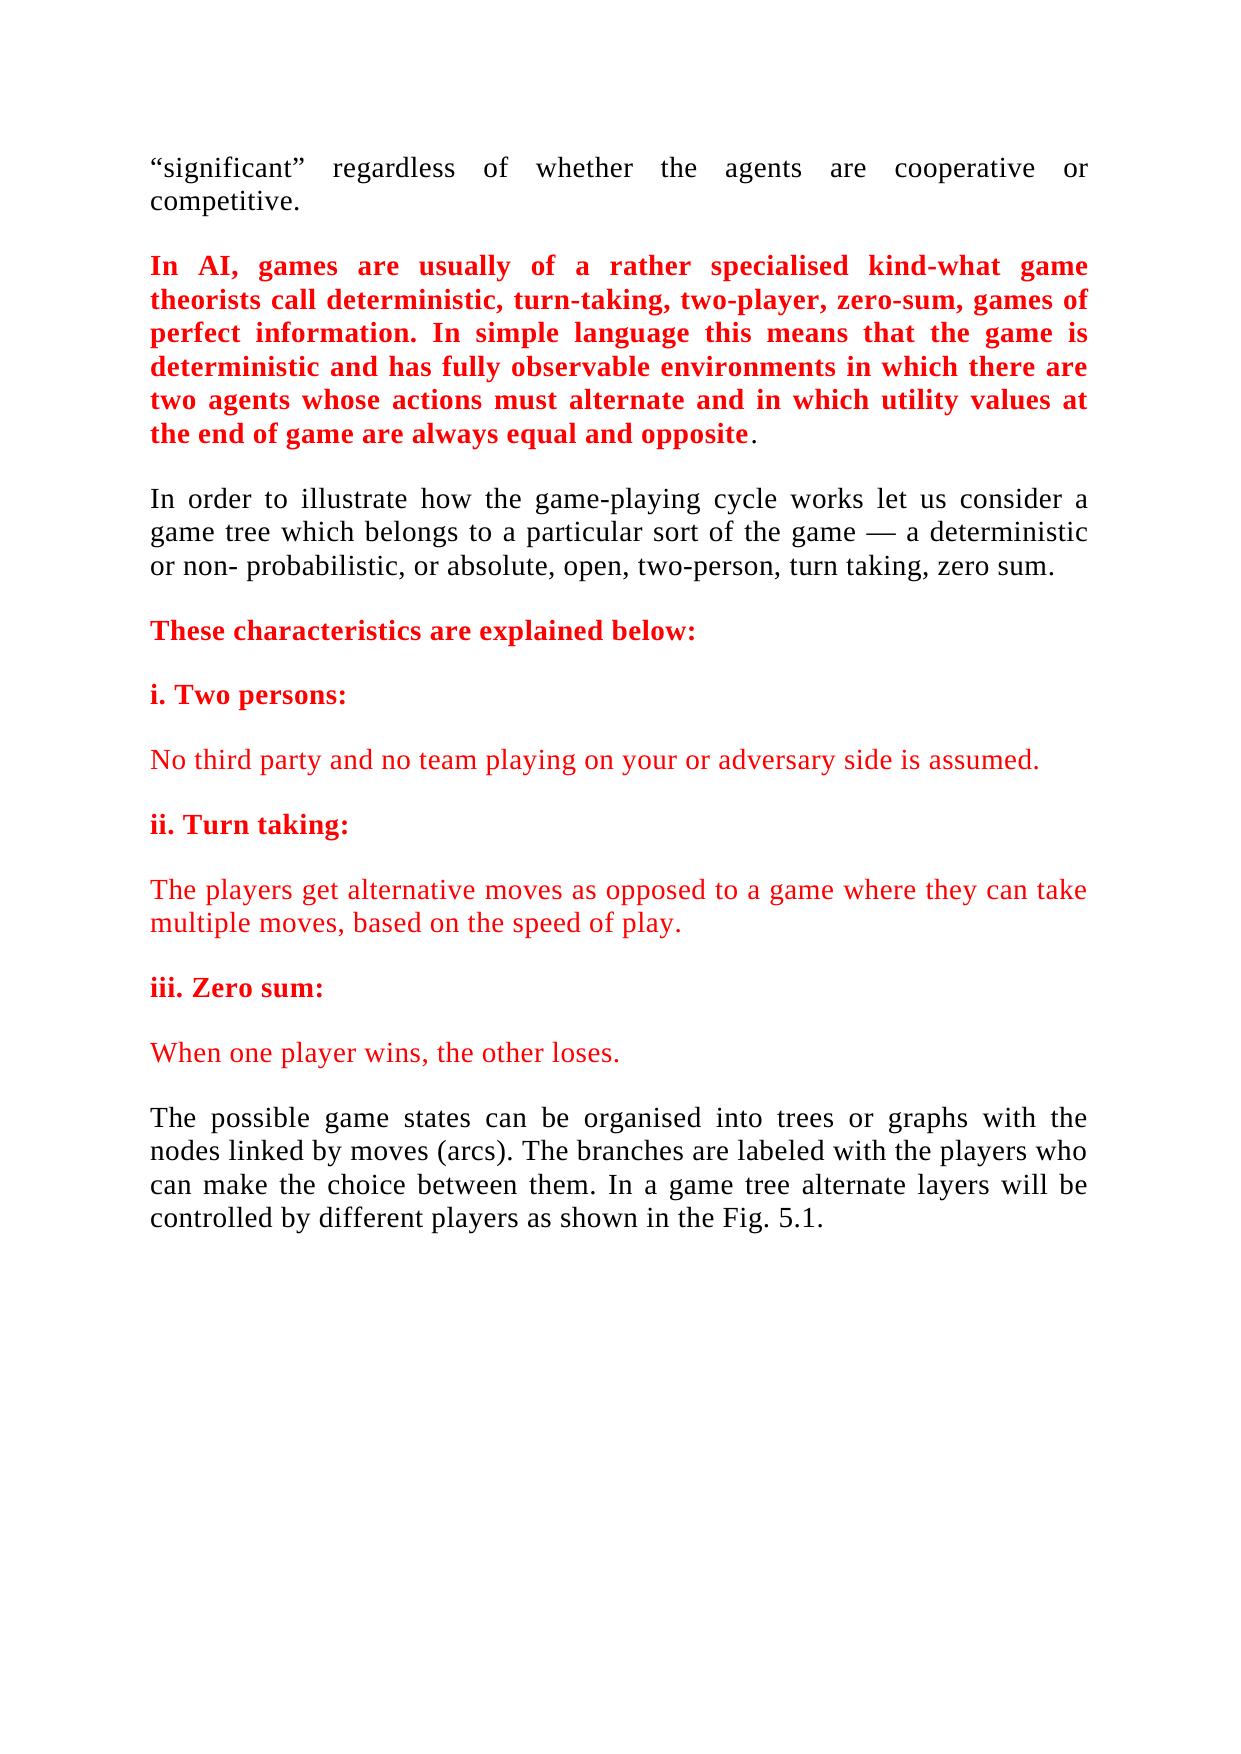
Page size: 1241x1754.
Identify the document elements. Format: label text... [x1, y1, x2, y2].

text iii. Zero sum: [150, 970, 1090, 1004]
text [150, 150, 1090, 217]
text In order to illustrate how the game-playing cycle works let us consider a game tree which belongs to a particular sort of the game — a deterministic or non- probabilistic, or absolute, open, two-person, turn taking, zero sum. [150, 481, 1090, 581]
text These characteristics are explained below: [150, 613, 1090, 646]
text When one player wins, the other loses. [150, 1035, 1090, 1068]
text No third party and no team playing on your or adversary side is assumed. [150, 742, 1090, 776]
text The players get alternative moves as opposed to a game where they can take multiple moves, based on the speed of play. [150, 872, 1090, 939]
text In AI, games are usually of a rather specialised kind-what game theorists call deterministic, turn-taking, two-player, zero-sum, games of perfect information. In simple language this means that the game is deterministic and has fully observable environments in which there are two agents whose actions must alternate and in which utility values at the end of game are always equal and opposite. [150, 248, 1090, 449]
text The possible game states can be organised into trees or graphs with the nodes linked by moves (arcs). The branches are labeled with the players who can make the choice between them. In a game tree alternate layers will be controlled by different players as shown in the Fig. 5.1. [150, 1100, 1090, 1234]
text i. Two persons: [150, 677, 1090, 711]
text ii. Turn taking: [150, 807, 1090, 841]
